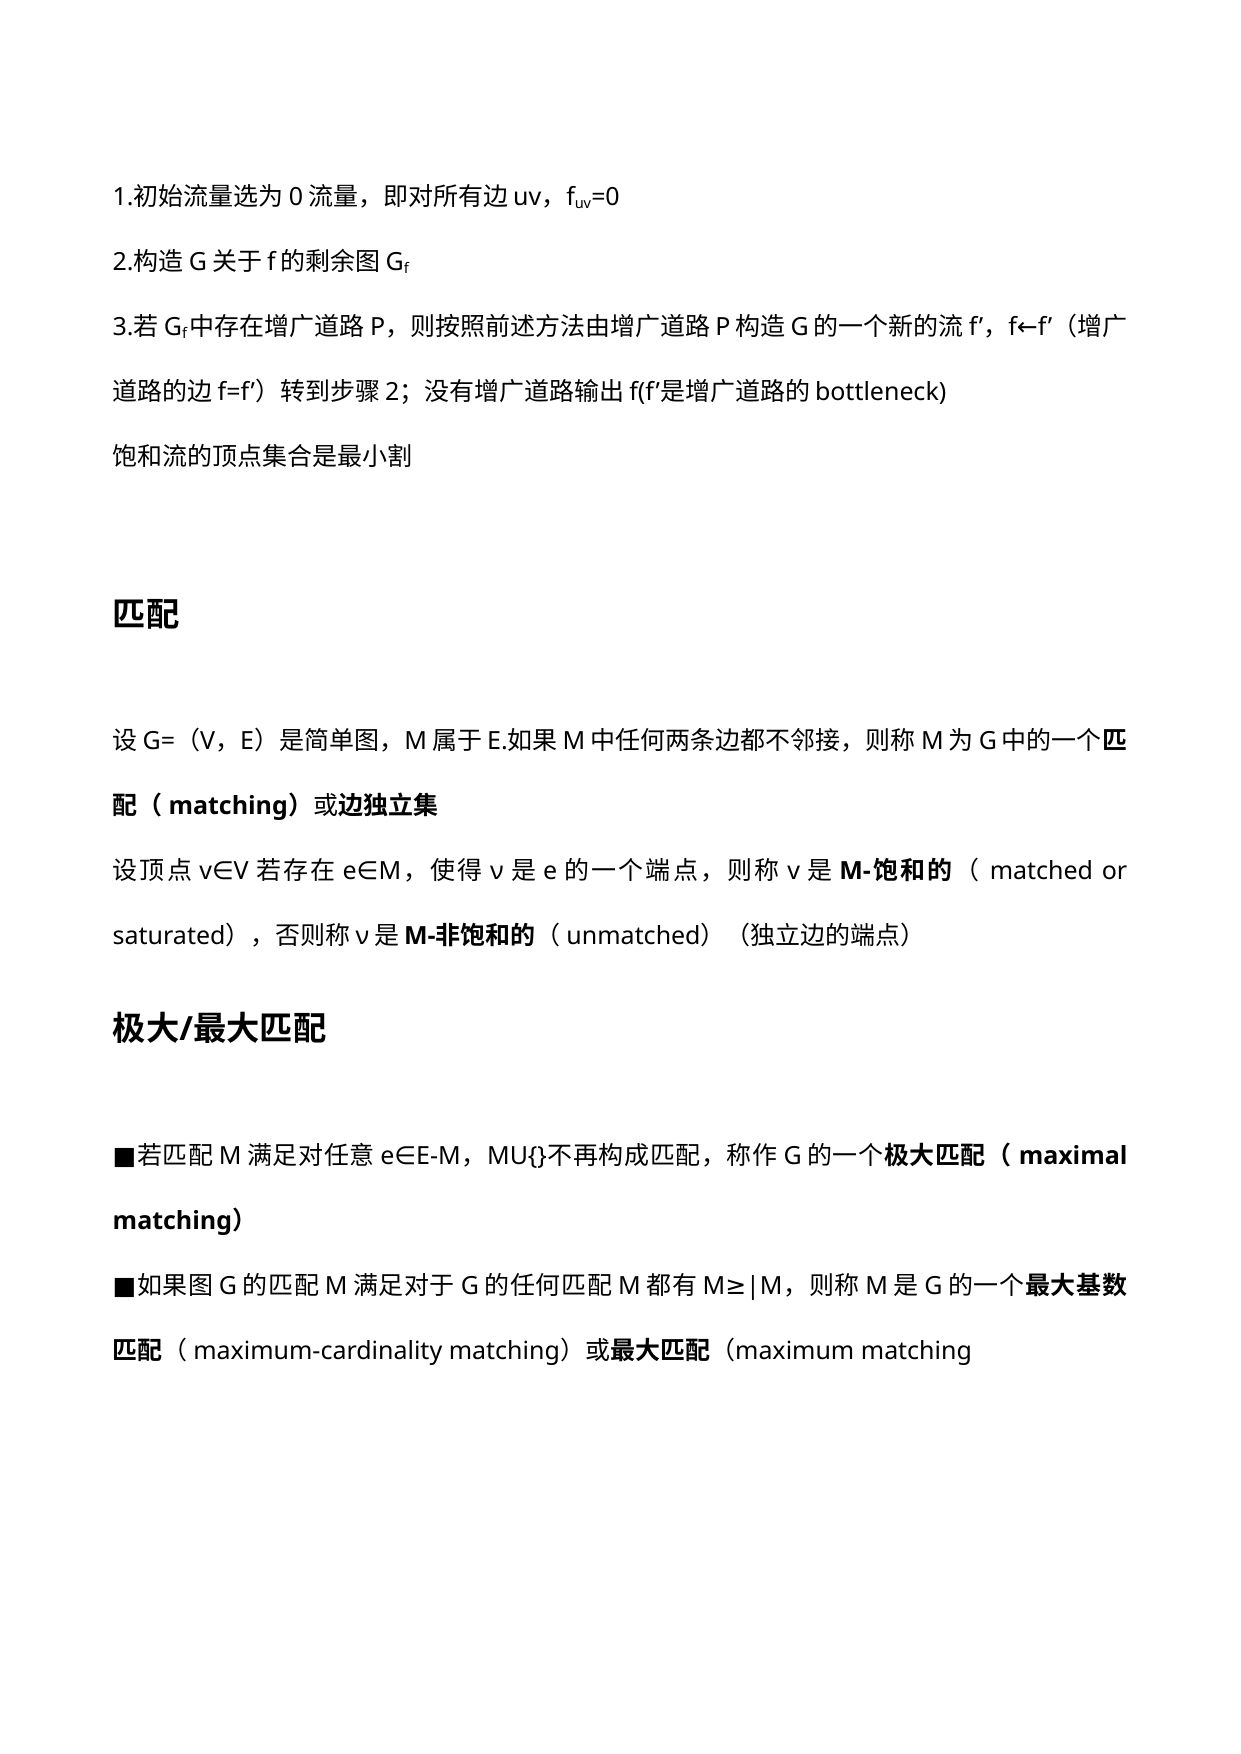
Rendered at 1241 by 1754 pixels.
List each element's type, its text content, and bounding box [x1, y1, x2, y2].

text ■如果图G的匹配M满足对于G的任何匹配M都有M≥|M，则称M是G的一个最大基数匹配（ maximum-cardinality matching）或最大匹配（maximum matching [112, 1251, 1128, 1381]
text 饱和流的顶点集合是最小割 [112, 422, 1128, 487]
text 设G=（V，E）是简单图，M属于E.如果M中任何两条边都不邻接，则称M为G中的一个匹配（ matching）或边独立集 [112, 706, 1128, 836]
text 1.初始流量选为0流量，即对所有边uv，fuv=0 [112, 162, 1128, 227]
text 2.构造G关于f的剩余图Gf [112, 227, 1128, 292]
text ■若匹配M满足对任意e∈E-M，MU{}不再构成匹配，称作G的一个极大匹配（ maximal matching） [112, 1121, 1128, 1251]
text 设顶点v∈V若存在e∈M，使得ν是e的一个端点，则称v是M-饱和的（ matched or saturated），否则称ν是M-非饱和的（ unmatched）（独立边的端点） [112, 836, 1128, 966]
subtitle 极大/最大匹配 [112, 993, 1128, 1058]
subtitle 匹配 [112, 579, 1128, 644]
text 3.若Gf中存在增广道路P，则按照前述方法由增广道路P构造G的一个新的流f’，f←f’（增广道路的边f=f’）转到步骤2；没有增广道路输出f(f’是增广道路的bottleneck) [112, 292, 1128, 422]
